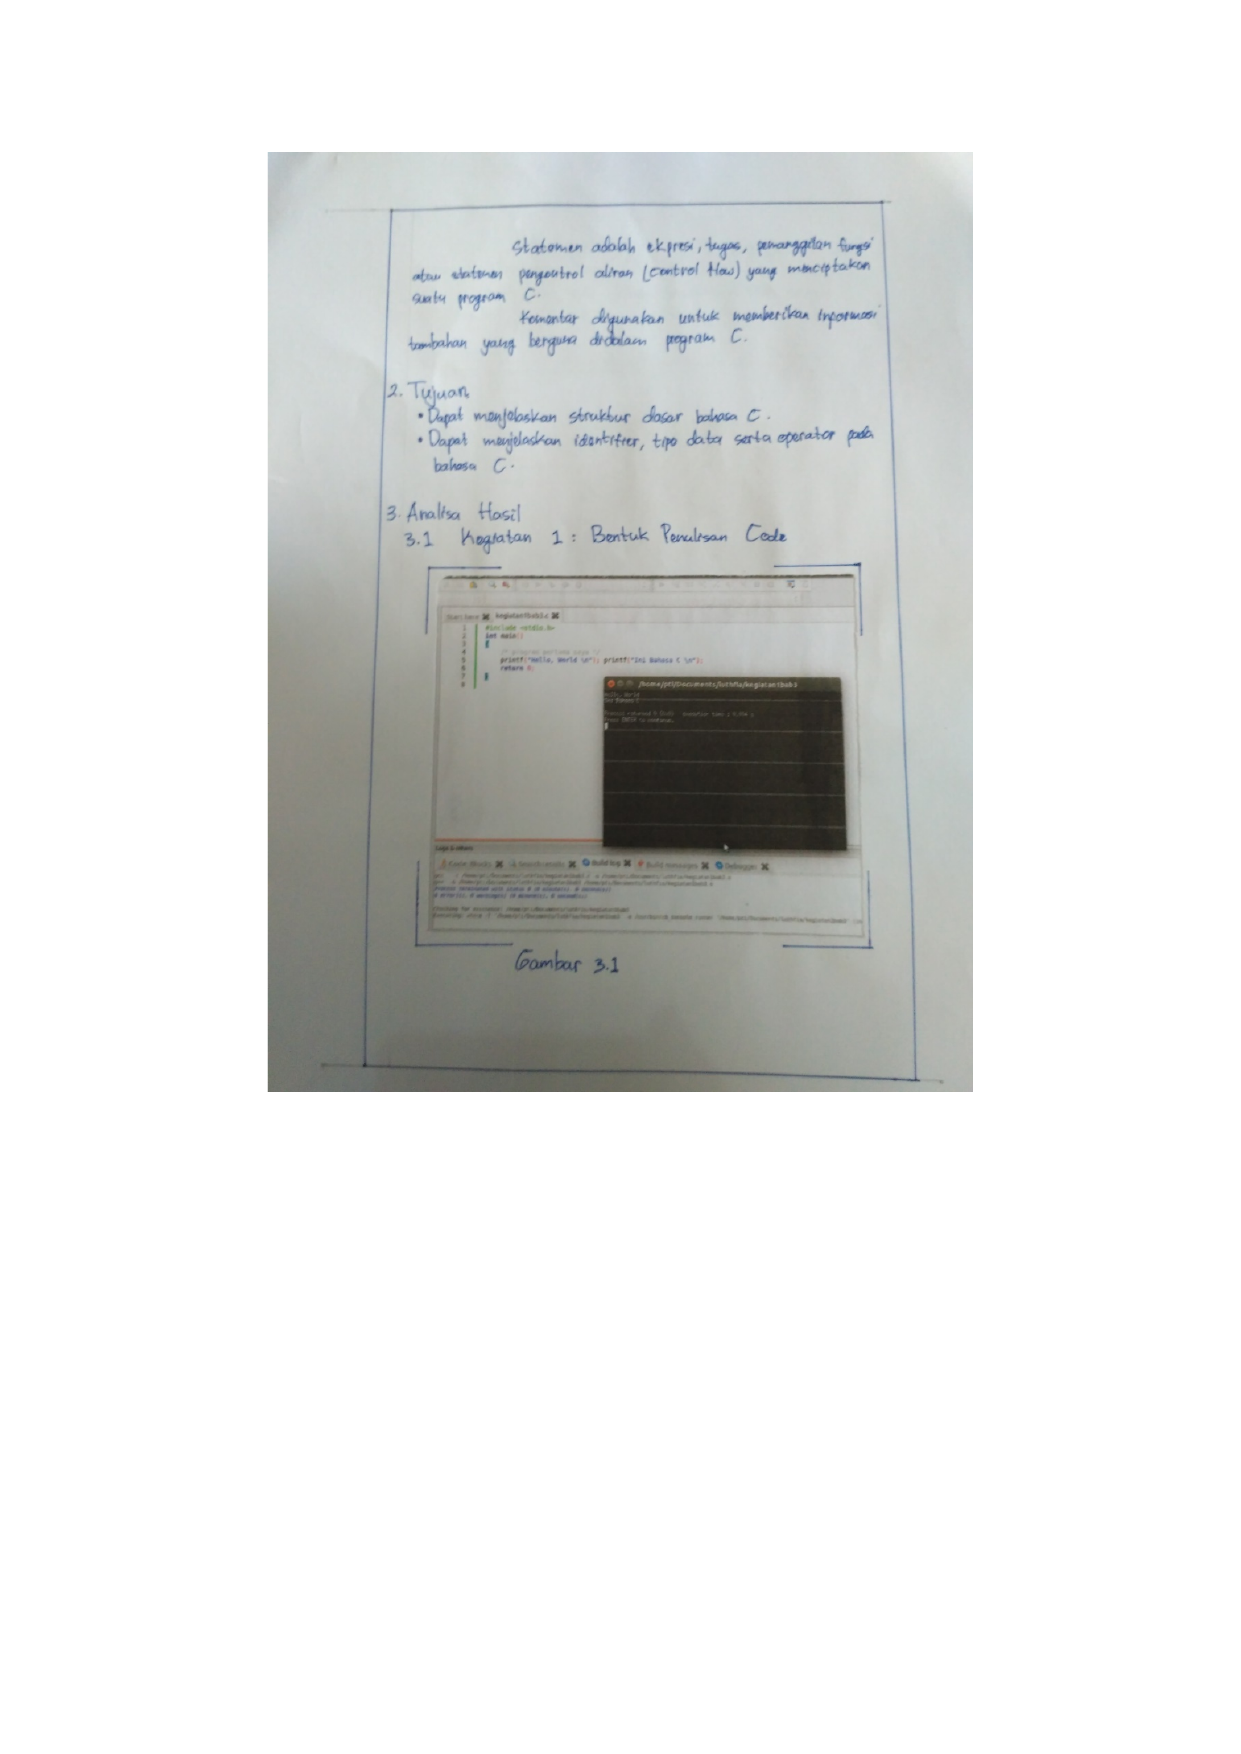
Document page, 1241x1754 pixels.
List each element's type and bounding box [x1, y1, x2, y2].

picture [268, 153, 973, 1091]
